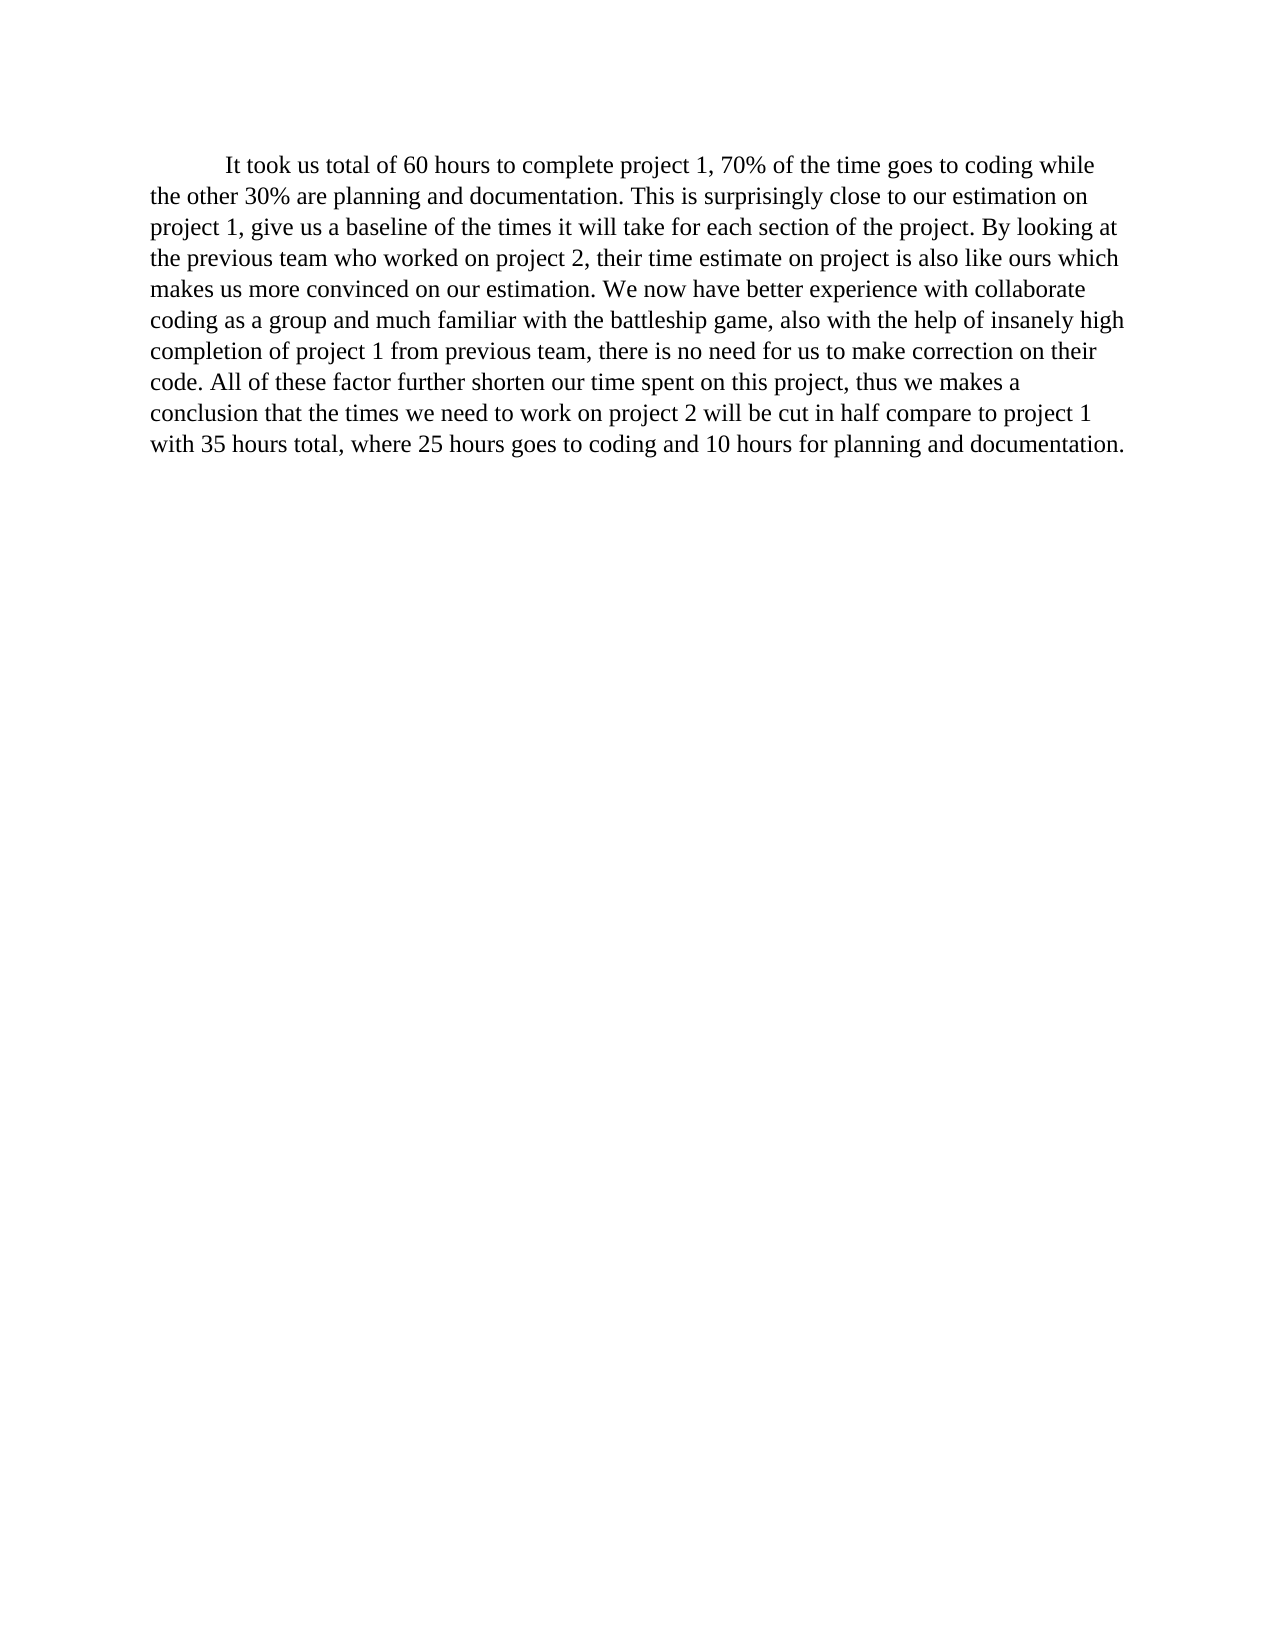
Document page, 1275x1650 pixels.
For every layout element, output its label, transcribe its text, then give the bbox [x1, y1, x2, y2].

text It took us total of 60 hours to complete project 1, 70% of the time goes to coding while the other 30% are planning and documentation. This is surprisingly close to our estimation on project 1, give us a baseline of the times it will take for each section of the project. By looking at the previous team who worked on project 2, their time estimate on project is also like ours which makes us more convinced on our estimation. We now have better experience with collaborate coding as a group and much familiar with the battleship game, also with the help of insanely high completion of project 1 from previous team, there is no need for us to make correction on their code. All of these factor further shorten our time spent on this project, thus we makes a conclusion that the times we need to work on project 2 will be cut in half compare to project 1 with 35 hours total, where 25 hours goes to coding and 10 hours for planning and documentation. [150, 150, 1125, 458]
